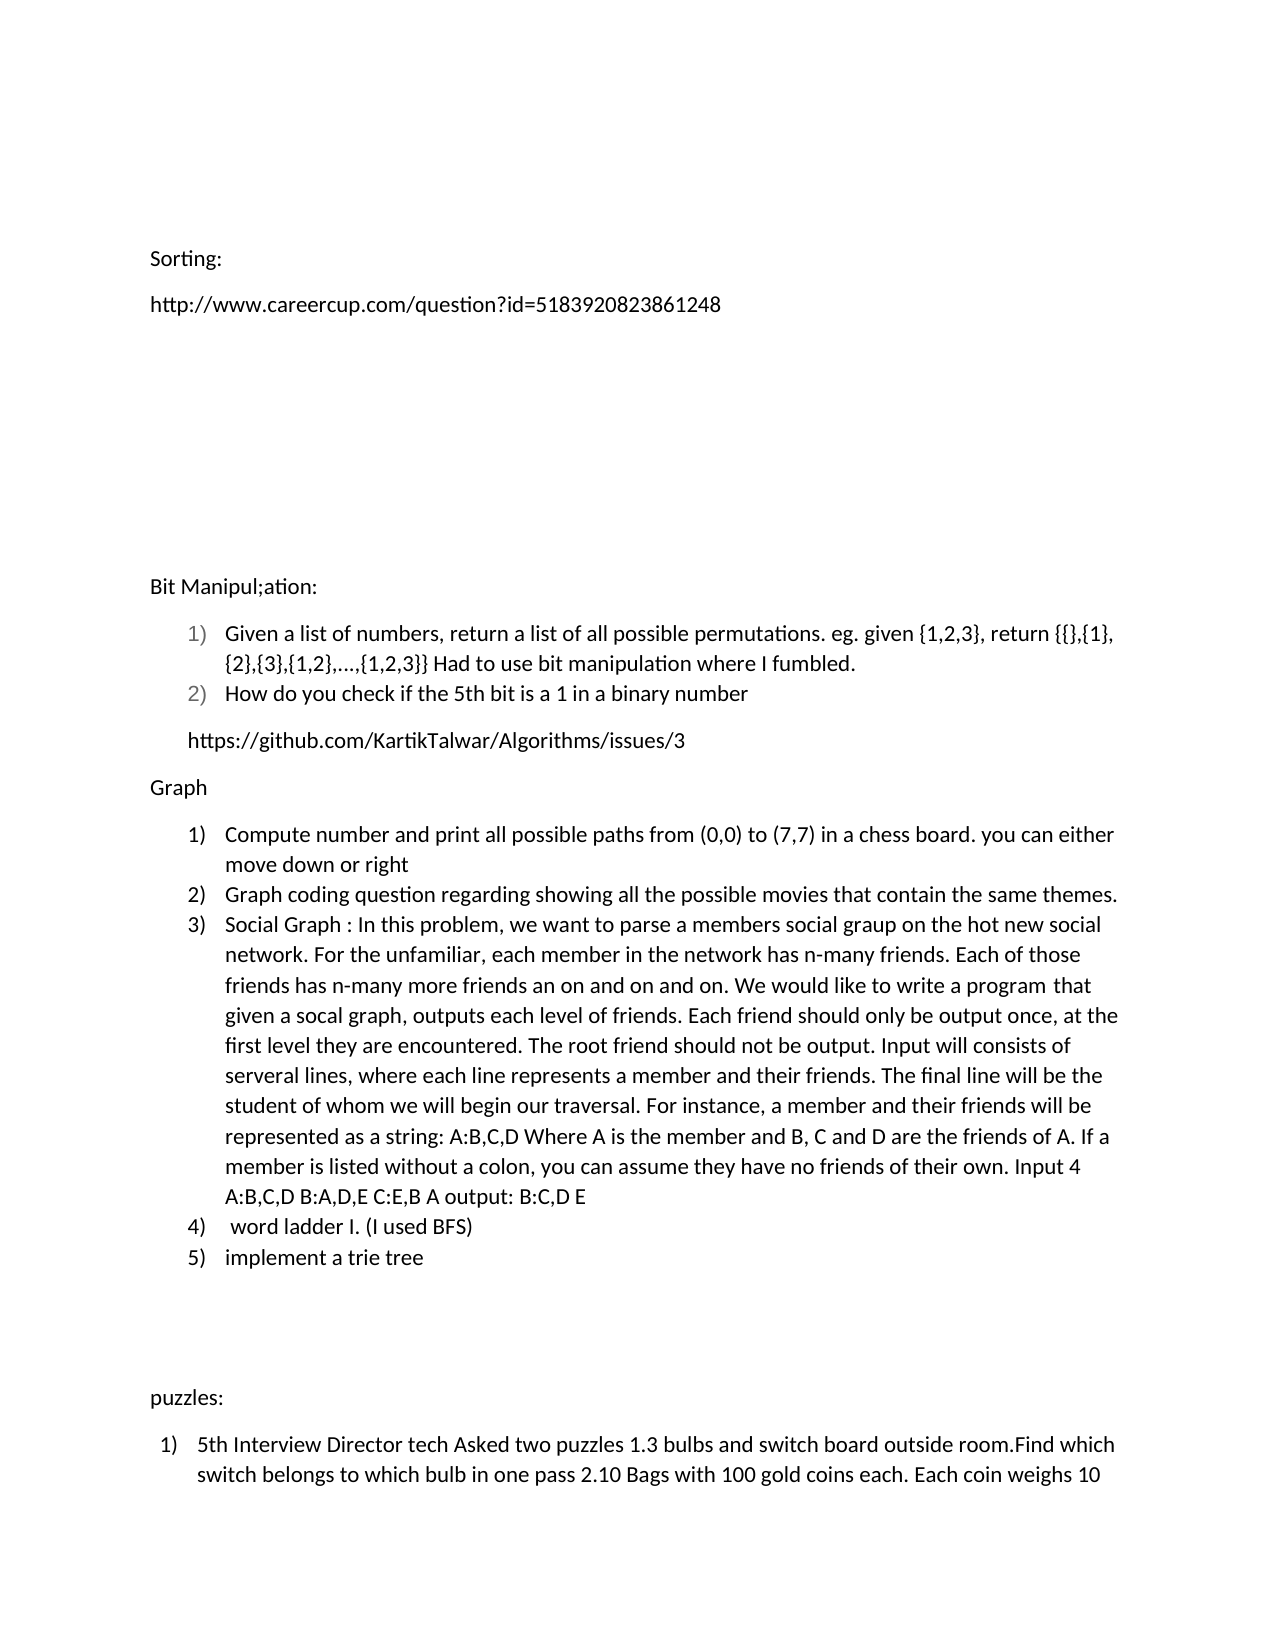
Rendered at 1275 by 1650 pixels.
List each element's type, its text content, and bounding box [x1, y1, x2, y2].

text Sorting: [150, 244, 1125, 272]
text http://www.careercup.com/question?id=5183920823861248 [150, 291, 1125, 319]
list Social Graph : In this problem, we want to parse a members social graup on the hot new social network. For the unfamiliar, each member in the network has n-many friends. Each of those friends has n-many more friends an on and on and on. We would like to write a program that given a socal graph, outputs each level of friends. Each friend should only be output once, at the first level they are encountered. The root friend should not be output. Input will consists of serveral lines, where each line represents a member and their friends. The final line will be the student of whom we will begin our traversal. For instance, a member and their friends will be represented as a string: A:B,C,D Where A is the member and B, C and D are the friends of A. If a member is listed without a colon, you can assume they have no friends of their own. Input 4 A:B,C,D B:A,D,E C:E,B A output: B:C,D E [187, 910, 1125, 1210]
list implement a trie tree [187, 1243, 1125, 1271]
text puzzles: [150, 1383, 1125, 1411]
list Graph coding question regarding showing all the possible movies that contain the same themes. [187, 880, 1125, 908]
text Graph [150, 773, 1125, 801]
list Compute number and print all possible paths from (0,0) to (7,7) in a chess board. you can either move down or right [187, 820, 1125, 878]
text Bit Manipul;ation: [150, 572, 1125, 600]
list How do you check if the 5th bit is a 1 in a binary number [187, 679, 1125, 707]
text https://github.com/KartikTalwar/Algorithms/issues/3 [187, 726, 1125, 754]
list word ladder I. (I used BFS) [187, 1212, 1125, 1241]
list Given a list of numbers, return a list of all possible permutations. eg. given {1,2,3}, return {{},{1},{2},{3},{1,2},...,{1,2,3}} Had to use bit manipulation where I fumbled. [187, 619, 1125, 677]
